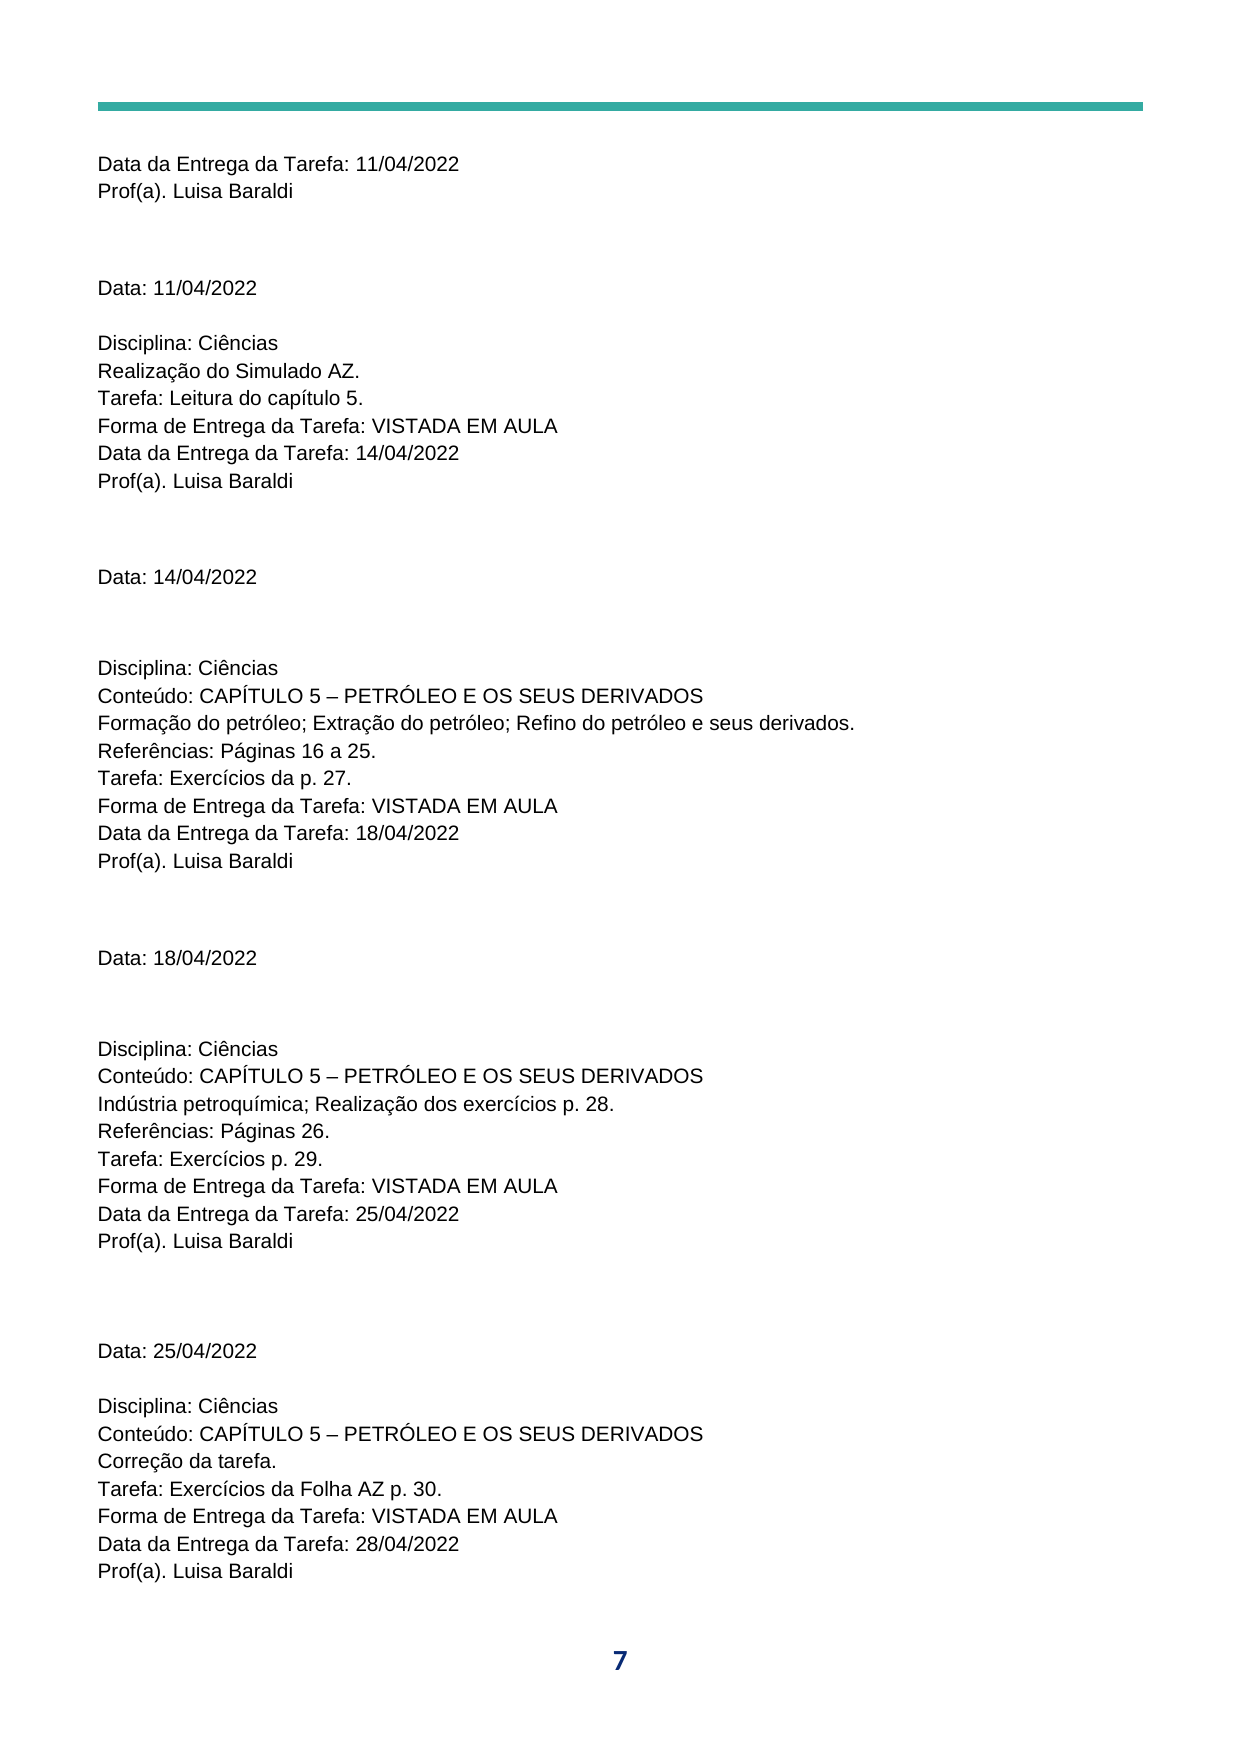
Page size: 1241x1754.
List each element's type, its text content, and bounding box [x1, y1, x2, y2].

text Disciplina: Ciências Conteúdo: CAPÍTULO 5 – PETRÓLEO E OS SEUS DERIVADOS Indústria petroquímica; Realização dos exercícios p. 28. Referências: Páginas 26. Tarefa: Exercícios p. 29. Forma de Entrega da Tarefa: VISTADA EM AULA Data da Entrega da Tarefa: 25/04/2022 Prof(a). Luisa Baraldi [97, 1036, 1143, 1253]
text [97, 152, 1143, 203]
text Data: 14/04/2022 [97, 565, 1143, 630]
text Data: 11/04/2022 Disciplina: Ciências Realização do Simulado AZ. Tarefa: Leitura do capítulo 5. Forma de Entrega da Tarefa: VISTADA EM AULA Data da Entrega da Tarefa: 14/04/2022 Prof(a). Luisa Baraldi [97, 276, 1143, 492]
text Data: 25/04/2022 Disciplina: Ciências Conteúdo: CAPÍTULO 5 – PETRÓLEO E OS SEUS DERIVADOS Correção da tarefa. Tarefa: Exercícios da Folha AZ p. 30. Forma de Entrega da Tarefa: VISTADA EM AULA Data da Entrega da Tarefa: 28/04/2022 Prof(a). Luisa Baraldi [97, 1339, 1143, 1583]
text Disciplina: Ciências Conteúdo: CAPÍTULO 5 – PETRÓLEO E OS SEUS DERIVADOS Formação do petróleo; Extração do petróleo; Refino do petróleo e seus derivados. Referências: Páginas 16 a 25. Tarefa: Exercícios da p. 27. Forma de Entrega da Tarefa: VISTADA EM AULA Data da Entrega da Tarefa: 18/04/2022 Prof(a). Luisa Baraldi [97, 656, 1143, 873]
text Data: 18/04/2022 [97, 945, 1143, 1010]
